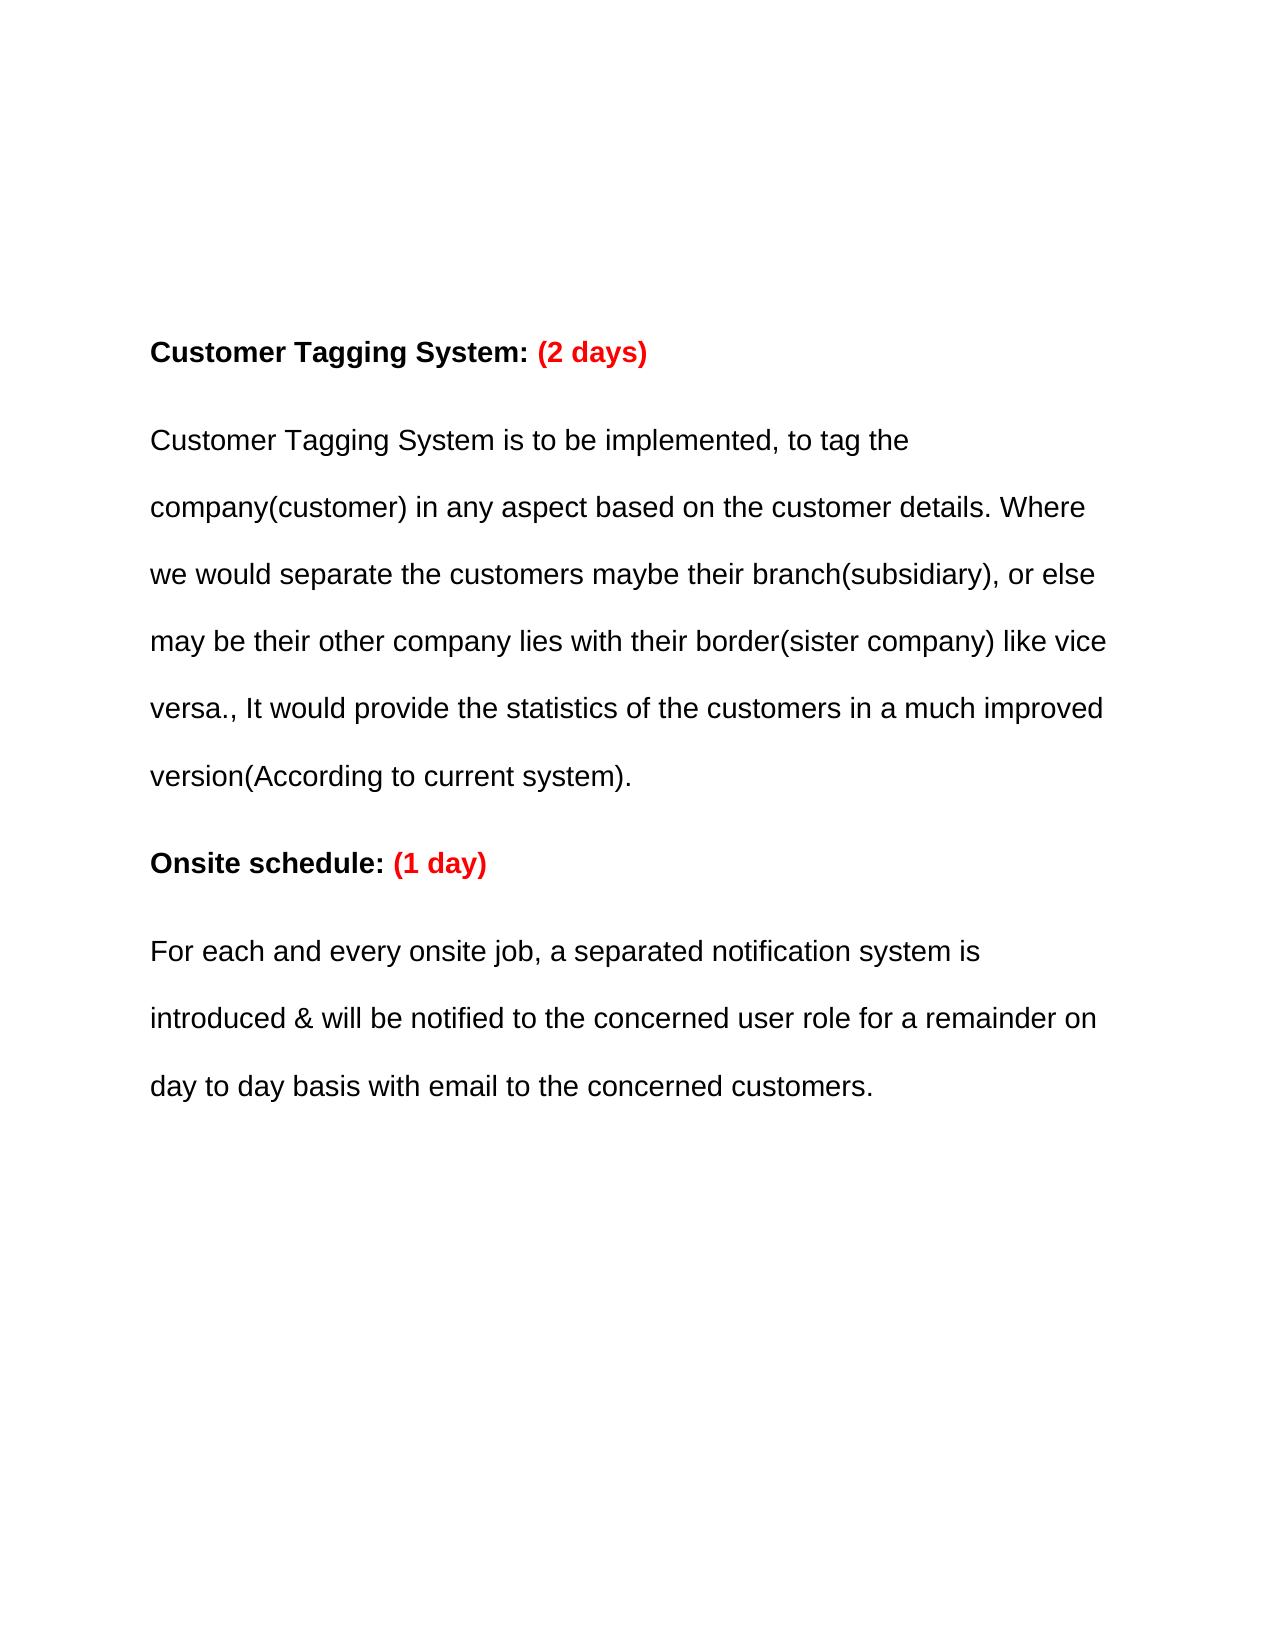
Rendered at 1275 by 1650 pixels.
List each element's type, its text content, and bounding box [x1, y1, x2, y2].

text Customer Tagging System: (2 days) [150, 335, 1125, 369]
text Onsite schedule: (1 day) [150, 846, 1125, 880]
text Customer Tagging System is to be implemented, to tag the company(customer) in any aspect based on the customer details. Where we would separate the customers maybe their branch(subsidiary), or else may be their other company lies with their border(sister company) like vice versa., It would provide the statistics of the customers in a much improved version(According to current system). [150, 423, 1125, 792]
text For each and every onsite job, a separated notification system is introduced & will be notified to the concerned user role for a remainder on day to day basis with email to the concerned customers. [150, 934, 1125, 1102]
